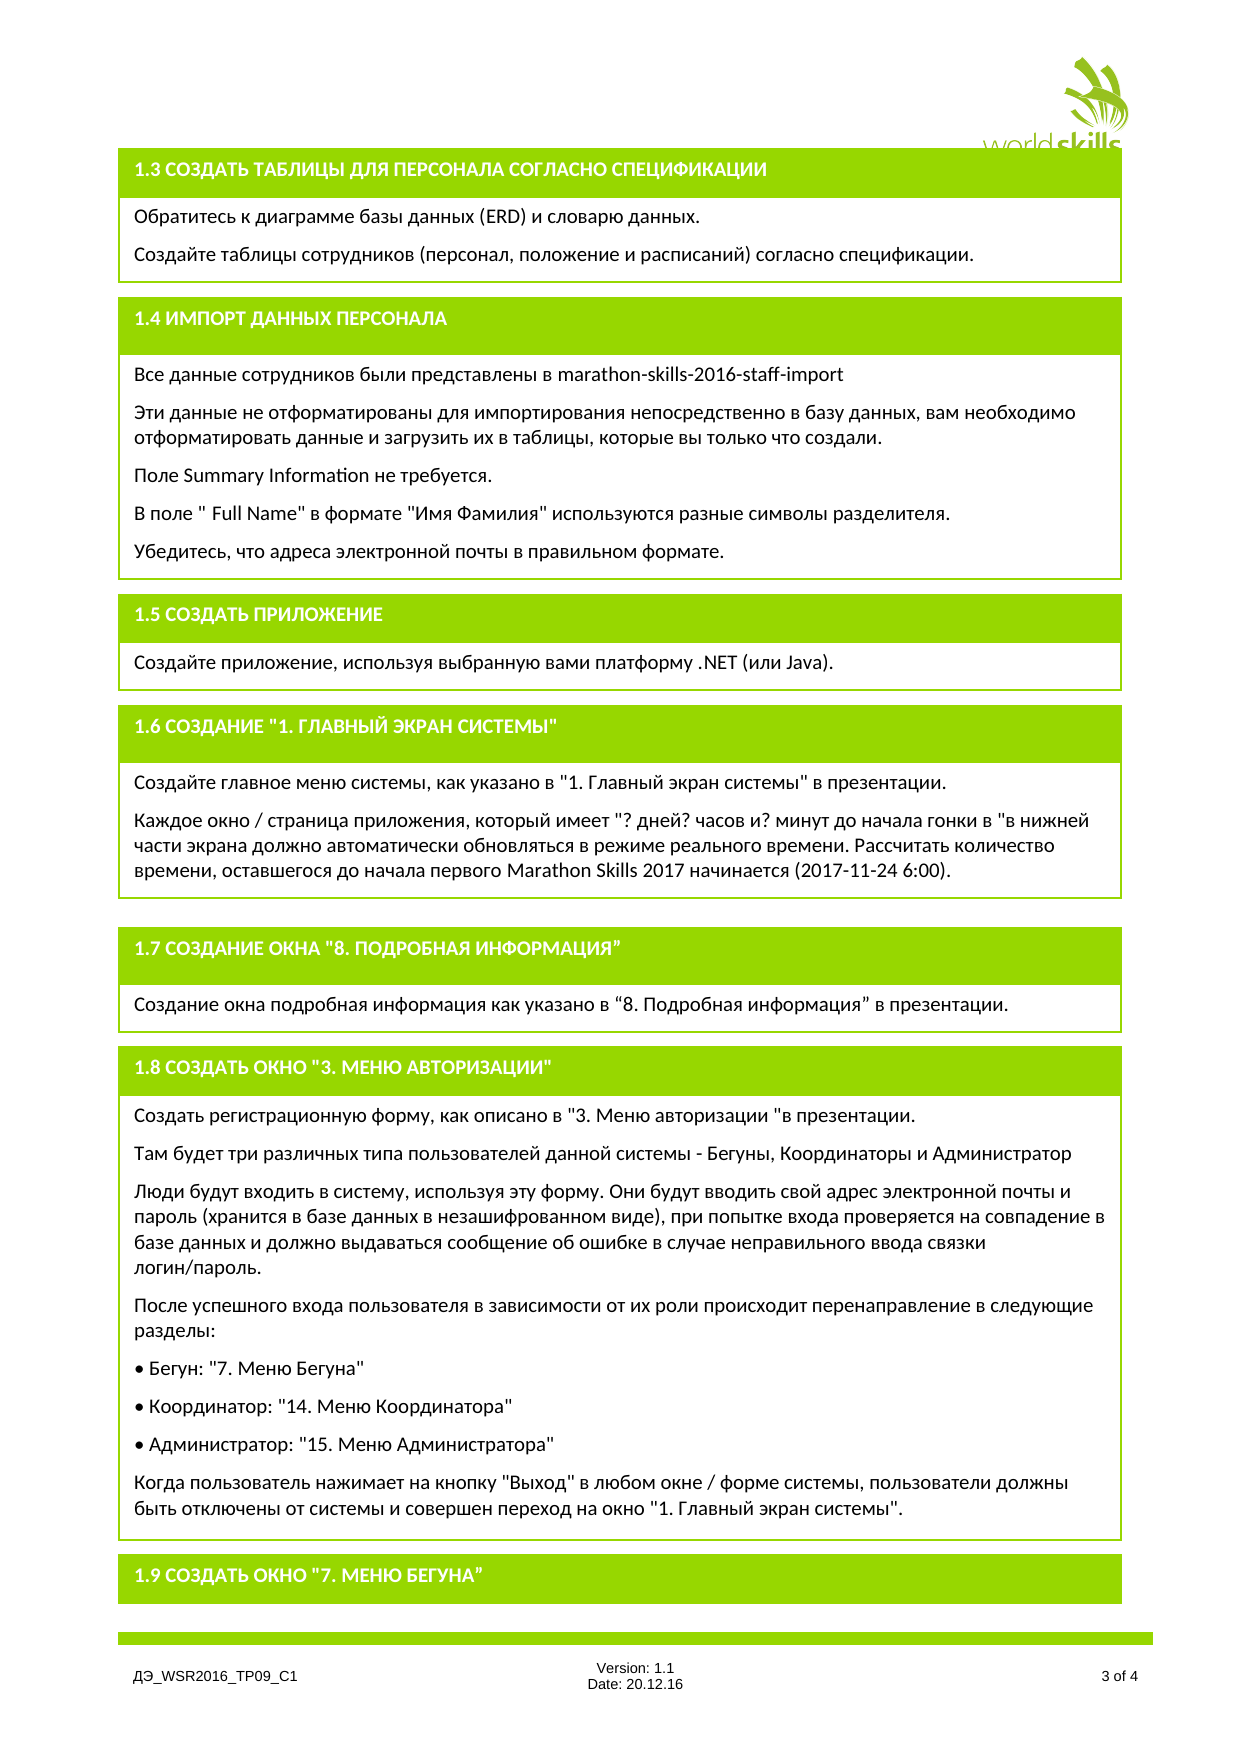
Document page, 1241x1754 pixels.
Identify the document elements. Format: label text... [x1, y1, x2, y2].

table_header 1.4 ИМПОРТ ДАННЫХ ПЕРСОНАЛА [120, 299, 1120, 353]
table_cell Обратитесь к диаграмме базы данных (ERD) и словарю данных. Создайте таблицы сотрудников (персонал, положение и расписаний) согласно спецификации. [120, 198, 1120, 281]
table_cell Создание окна подробная информация как указано в “8. Подробная информация” в презентации. [120, 985, 1120, 1031]
picture [967, 40, 1145, 172]
table_header 1.6 СОЗДание "1. ГЛАВНЫЙ ЭКРАН системы" [120, 707, 1120, 761]
table_header 1.8 СОЗДАТЬ окно "3. Меню авторизации" [120, 1049, 1120, 1094]
table_header 1.7 СОЗДАние окна "8. Подробная информация” [120, 929, 1120, 983]
table_cell Создать регистрационную форму, как описано в "3. Меню авторизации "в презентации. Там будет три различных типа пользователей данной системы - Бегуны, Координаторы и Администратор Люди будут входить в систему, используя эту форму. Они будут вводить свой адрес электронной почты и пароль (хранится в базе данных в незашифрованном виде), при попытке входа проверяется на совпадение в базе данных и должно выдаваться сообщение об ошибке в случае неправильного ввода связки логин/пароль. После успешного входа пользователя в зависимости от их роли происходит перенаправление в следующие разделы: • Бегун: "7. Меню Бегуна" • Координатор: "14. Меню Координатора" • Администратор: "15. Меню Администратора" Когда пользователь нажимает на кнопку "Выход" в любом окне / форме системы, пользователи должны быть отключены от системы и совершен переход на окно "1. Главный экран системы". [120, 1096, 1120, 1538]
table_header 1.3 СОЗДАТЬ таблицы для персонала согласно спецификации [120, 150, 1120, 195]
table_cell Создайте приложение, используя выбранную вами платформу .NET (или Java). [120, 643, 1120, 689]
table_cell Все данные сотрудников были представлены в marathon-skills-2016-staff-import Эти данные не отформатированы для импортирования непосредственно в базу данных, вам необходимо отформатировать данные и загрузить их в таблицы, которые вы только что создали. Поле Summary Information не требуется. В поле " Full Name" в формате "Имя Фамилия" используются разные символы разделителя. Убедитесь, что адреса электронной почты в правильном формате. [120, 355, 1120, 578]
table_cell Создайте главное меню системы, как указано в "1. Главный экран системы" в презентации. Каждое окно / страница приложения, который имеет "? дней? часов и? минут до начала гонки в "в нижней части экрана должно автоматически обновляться в режиме реального времени. Рассчитать количество времени, оставшегося до начала первого Marathon Skills 2017 начинается (2017-11-24 6:00). [120, 763, 1120, 897]
table_header 1.9 СОЗДАТь окно "7. МЕНЮ бегуна” [120, 1556, 1120, 1602]
table_header 1.5 Создать приложение [120, 596, 1120, 641]
